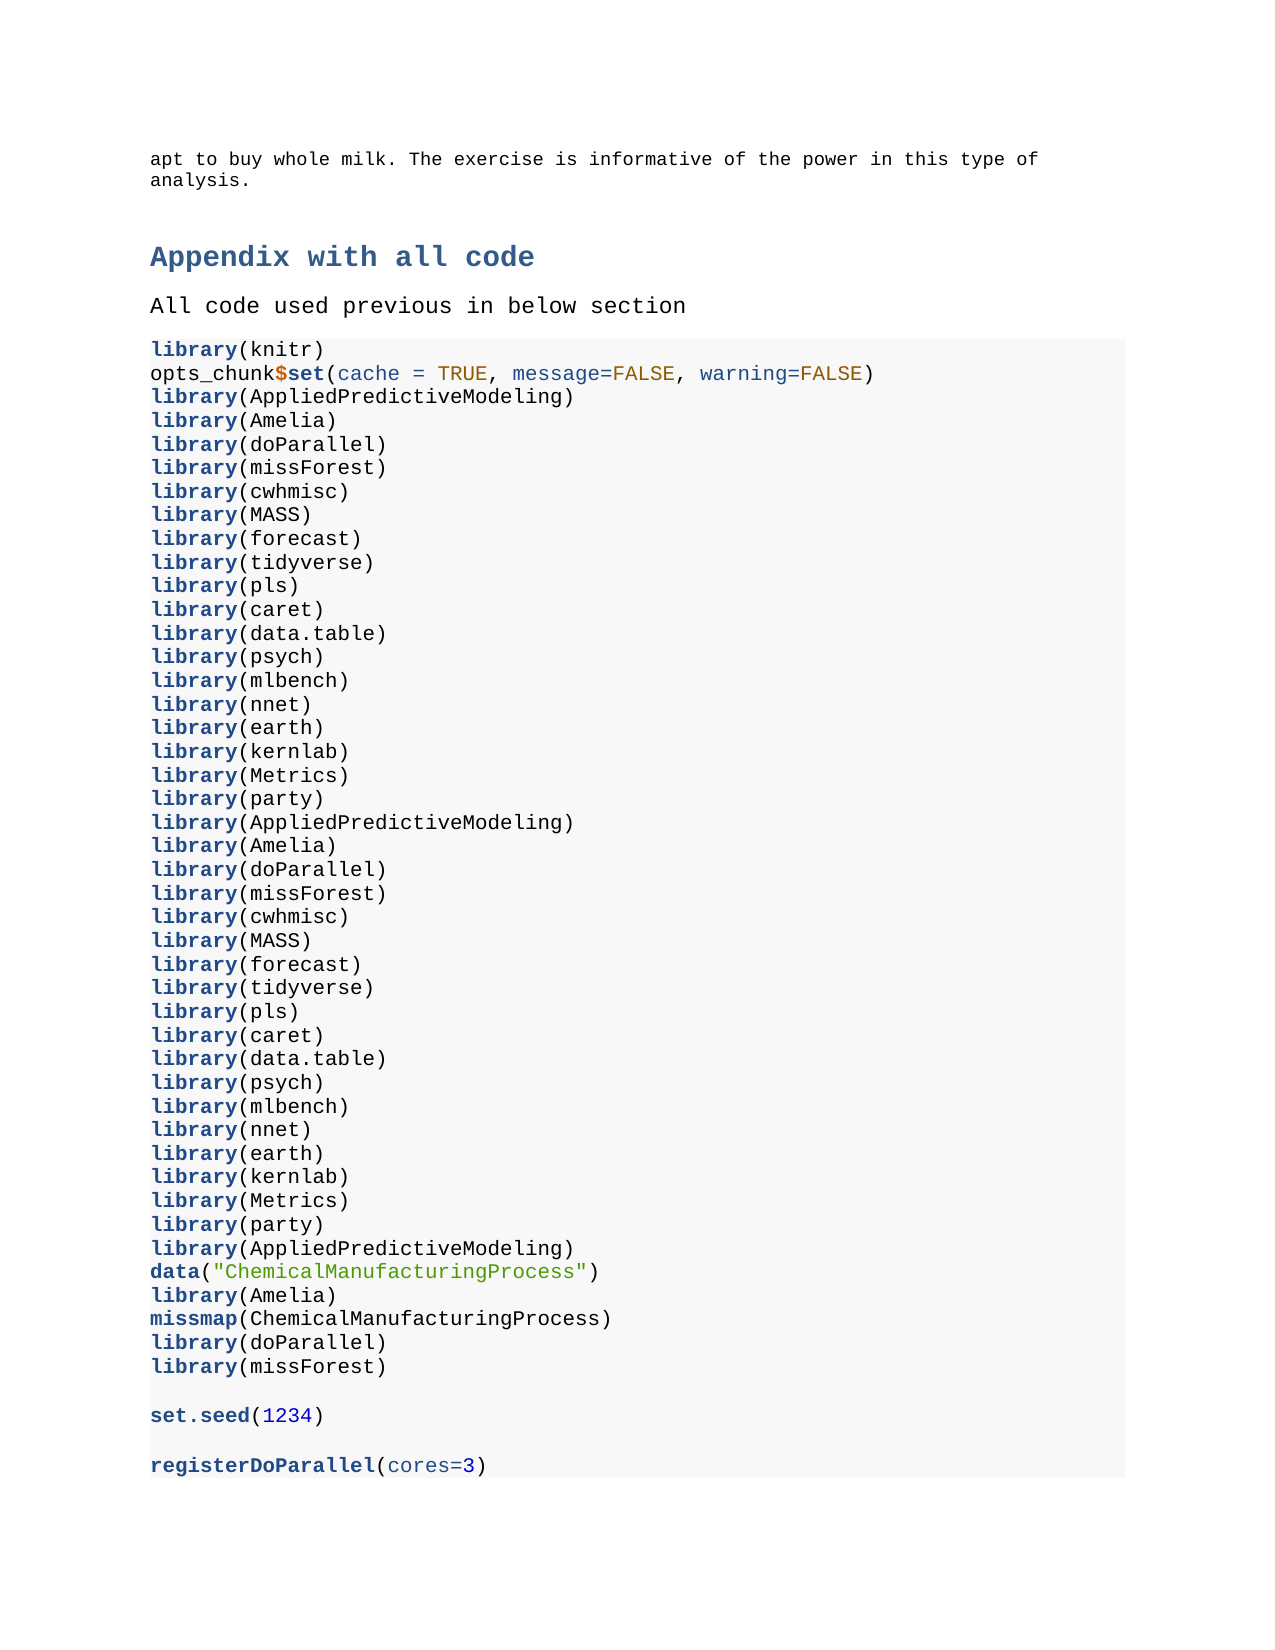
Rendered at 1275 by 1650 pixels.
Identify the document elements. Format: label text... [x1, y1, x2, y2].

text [150, 339, 1125, 1478]
text All code used previous in below section [150, 294, 1125, 320]
subtitle Appendix with all code [150, 242, 1125, 276]
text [150, 150, 1125, 192]
